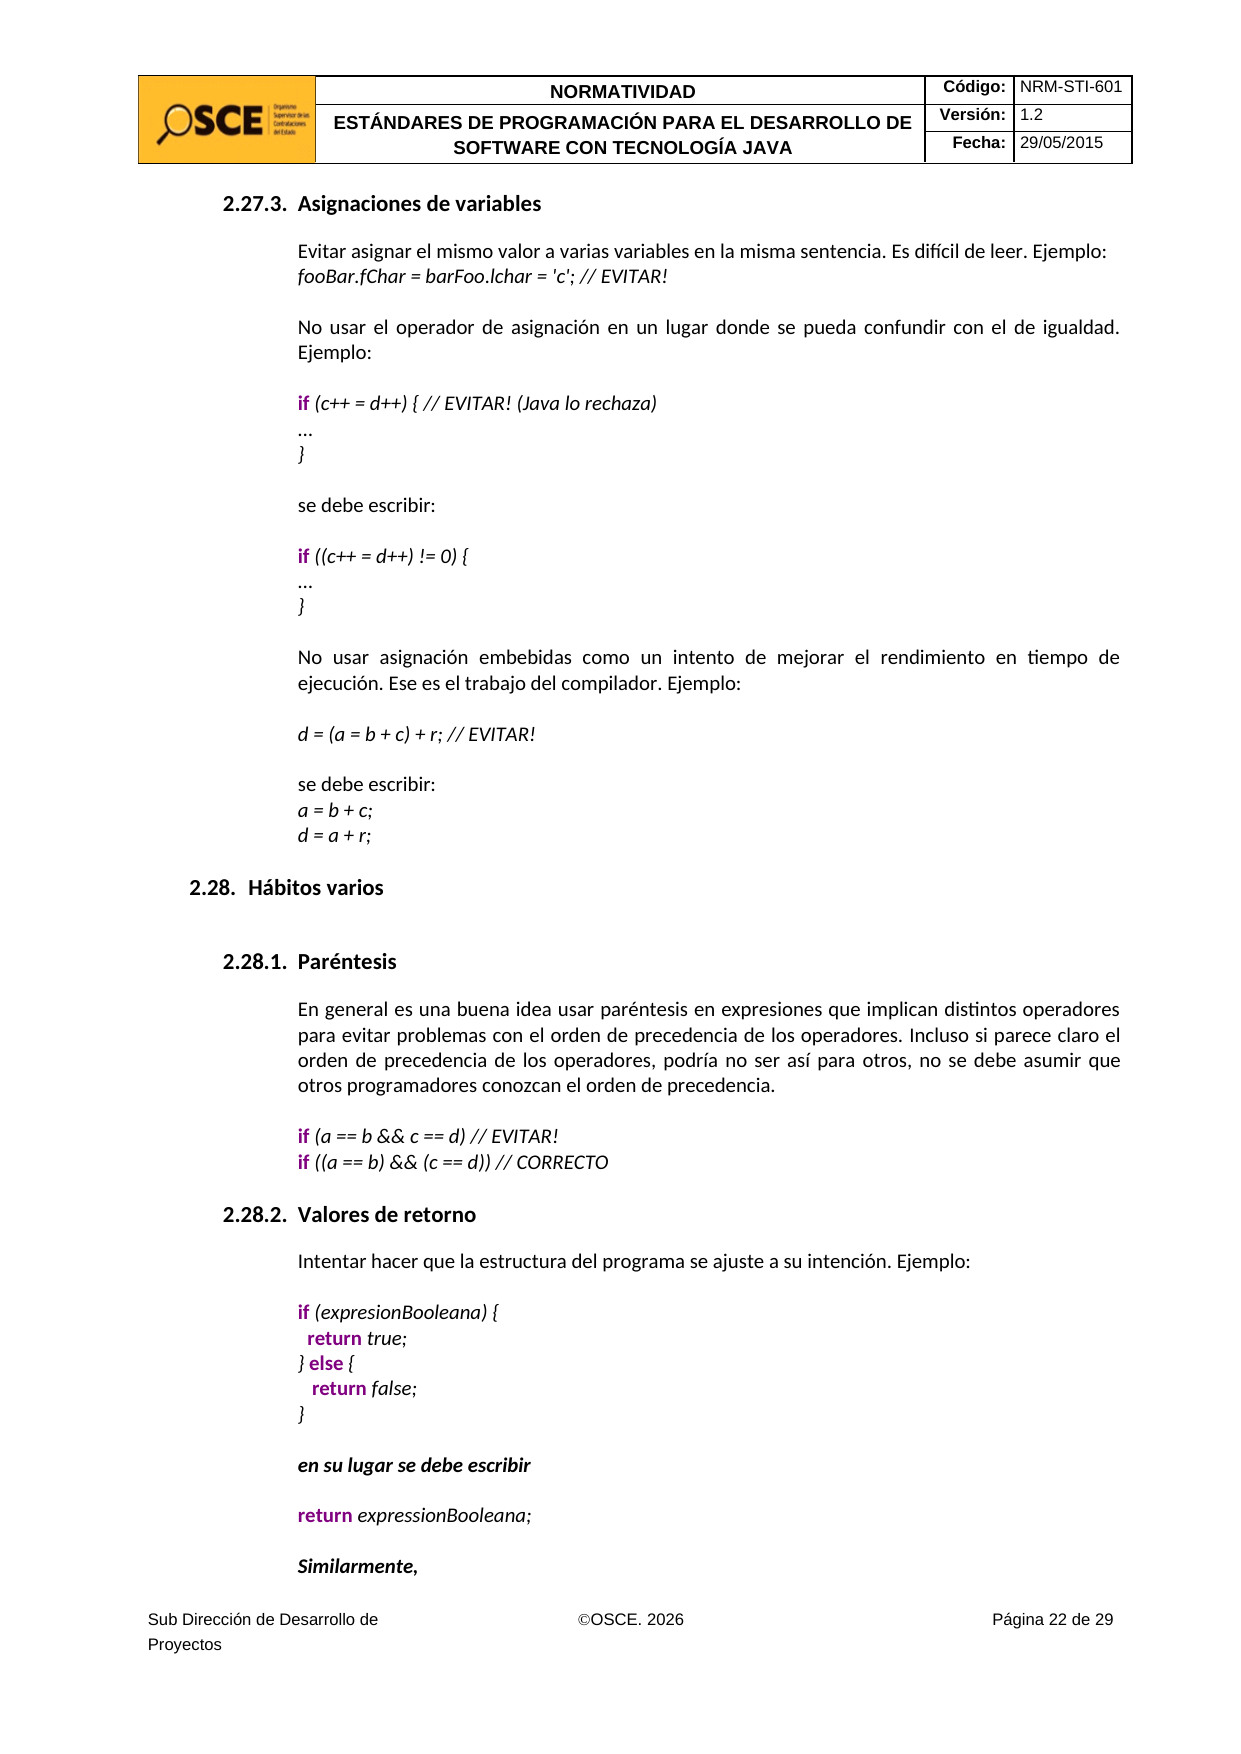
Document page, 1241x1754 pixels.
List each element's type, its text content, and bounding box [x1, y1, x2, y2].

text en su lugar se debe escribir [298, 1452, 1122, 1477]
text Intentar hacer que la estructura del programa se ajuste a su intención. Ejemplo: [298, 1248, 1122, 1274]
text fooBar.fChar = barFoo.lchar = 'c'; // EVITAR! [223, 263, 1122, 289]
text return true; [298, 1325, 1122, 1350]
text } [298, 594, 1122, 619]
text if ((c++ = d++) != 0) { [298, 543, 1122, 568]
text d = (a = b + c) + r; // EVITAR! [298, 721, 1122, 746]
text ... [298, 568, 1122, 594]
text En general es una buena idea usar paréntesis en expresiones que implican distintos operadores para evitar problemas con el orden de precedencia de los operadores. Incluso si parece claro el orden de precedencia de los operadores, podría no ser así para otros, no se debe asumir que otros programadores conozcan el orden de precedencia. [298, 996, 1122, 1098]
text } else { [298, 1350, 1122, 1376]
text No usar asignación embebidas como un intento de mejorar el rendimiento en tiempo de ejecución. Ese es el trabajo del compilador. Ejemplo: [298, 644, 1122, 695]
list Hábitos varios [189, 873, 1122, 901]
text ... [298, 416, 1122, 441]
list Paréntesis [223, 947, 1122, 976]
text d = a + r; [298, 822, 1122, 848]
text No usar el operador de asignación en un lugar donde se pueda confundir con el de igualdad. Ejemplo: [298, 314, 1122, 365]
text Evitar asignar el mismo valor a varias variables en la misma sentencia. Es difícil de leer. Ejemplo: [298, 238, 1122, 263]
list Asignaciones de variables [223, 189, 1122, 217]
text if ((a == b) && (c == d)) // CORRECTO [298, 1149, 1122, 1174]
text se debe escribir: [298, 772, 1122, 797]
text } [298, 1401, 1122, 1426]
picture [138, 76, 316, 163]
text if (c++ = d++) { // EVITAR! (Java lo rechaza) [298, 390, 1122, 416]
text if (expresionBooleana) { [298, 1299, 1122, 1325]
text se debe escribir: [223, 492, 1122, 517]
text Similarmente, [298, 1553, 1122, 1579]
text return expressionBooleana; [298, 1503, 1122, 1528]
list Valores de retorno [223, 1200, 1122, 1228]
text a = b + c; [298, 797, 1122, 822]
text return false; [298, 1376, 1122, 1401]
text if (a == b && c == d) // EVITAR! [298, 1123, 1122, 1149]
text } [298, 441, 1122, 467]
